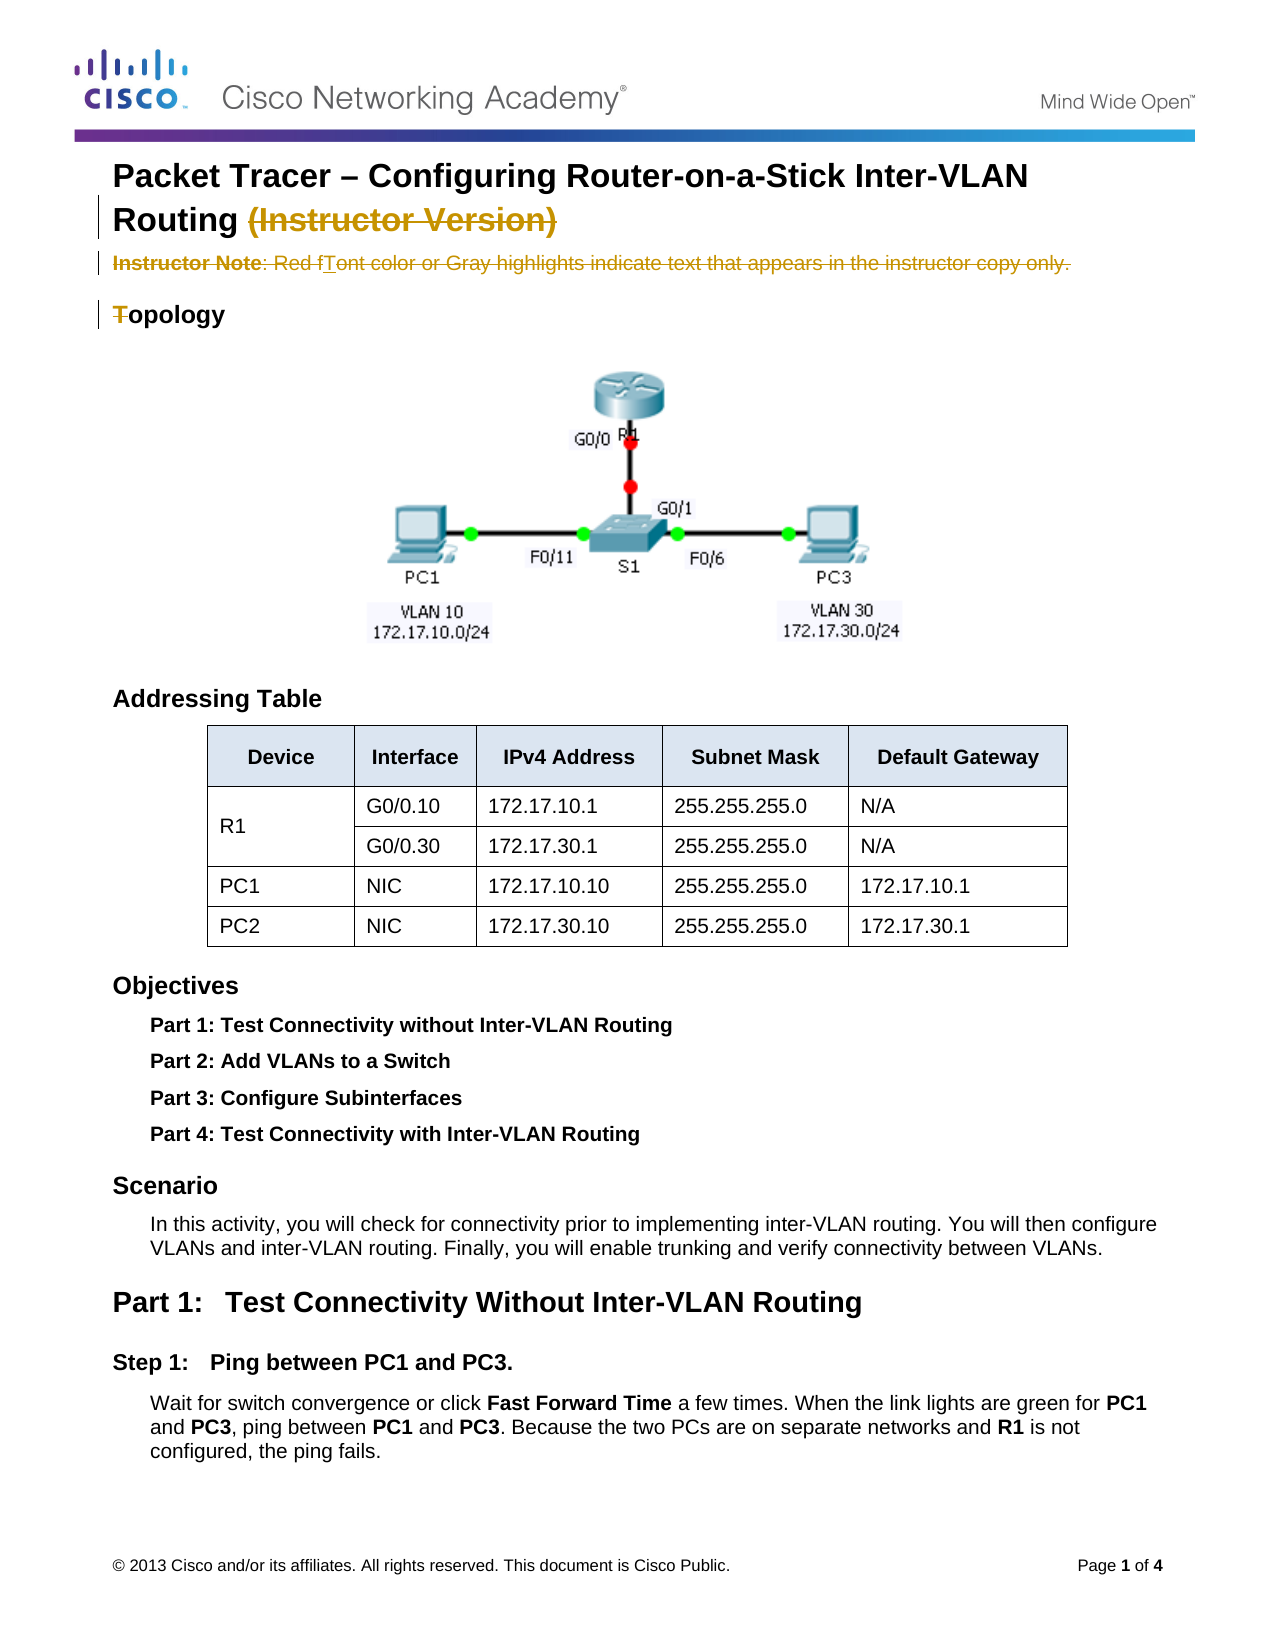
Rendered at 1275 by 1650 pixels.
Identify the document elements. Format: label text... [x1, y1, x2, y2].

table_header Device [208, 726, 354, 786]
table_cell 255.255.255.0 [663, 907, 848, 946]
text Addressing Table [112, 684, 1162, 713]
text Part 4: Test Connectivity with Inter-VLAN Routing [150, 1122, 1162, 1146]
table_cell 172.17.10.1 [849, 867, 1067, 906]
title Packet Tracer – Configuring Router-on-a-Stick Inter-VLAN Routing [112, 156, 1162, 239]
text Test Connectivity Without Inter-VLAN Routing [112, 1285, 1162, 1318]
table_cell 172.17.30.1 [477, 827, 662, 866]
table_header Interface [355, 726, 476, 786]
text Wait for switch convergence or click Fast Forward Time a few times. When the link lights are green for PC1 and PC3, ping between PC1 and PC3. Because the two PCs are on separate networks and R1 is not configured, the ping fails. [150, 1391, 1162, 1463]
picture [0, 30, 1273, 142]
table_cell N/A [849, 827, 1067, 866]
table_cell 172.17.10.1 [477, 787, 662, 826]
text Objectives [112, 971, 1162, 1000]
text opology [112, 300, 1162, 328]
table_header IPv4 Address [477, 726, 662, 786]
text In this activity, you will check for connectivity prior to implementing inter-VLAN routing. You will then configure VLANs and inter-VLAN routing. Finally, you will enable trunking and verify connectivity between VLANs. [150, 1212, 1162, 1260]
text Scenario [112, 1171, 1162, 1199]
table_cell 255.255.255.0 [663, 787, 848, 826]
table_cell 172.17.10.10 [477, 867, 662, 906]
table_cell 172.17.30.10 [477, 907, 662, 946]
table_cell 172.17.30.1 [849, 907, 1067, 946]
table_cell N/A [849, 787, 1067, 826]
table_cell NIC [355, 907, 476, 946]
table_cell G0/0.30 [355, 827, 476, 866]
table_header Subnet Mask [663, 726, 848, 786]
table_cell PC1 [208, 867, 354, 906]
table_cell R1 [208, 787, 354, 866]
picture [361, 353, 914, 656]
table_cell PC2 [208, 907, 354, 946]
table_cell NIC [355, 867, 476, 906]
table_cell 255.255.255.0 [663, 827, 848, 866]
text Ping between PC1 and PC3. [112, 1348, 1162, 1375]
table_cell G0/0.10 [355, 787, 476, 826]
text Part 1: Test Connectivity without Inter-VLAN Routing [150, 1012, 1162, 1036]
text Part 3: Configure Subinterfaces [150, 1085, 1162, 1109]
text Part 2: Add VLANs to a Switch [150, 1049, 1162, 1073]
table_header Default Gateway [849, 726, 1067, 786]
table_cell 255.255.255.0 [663, 867, 848, 906]
